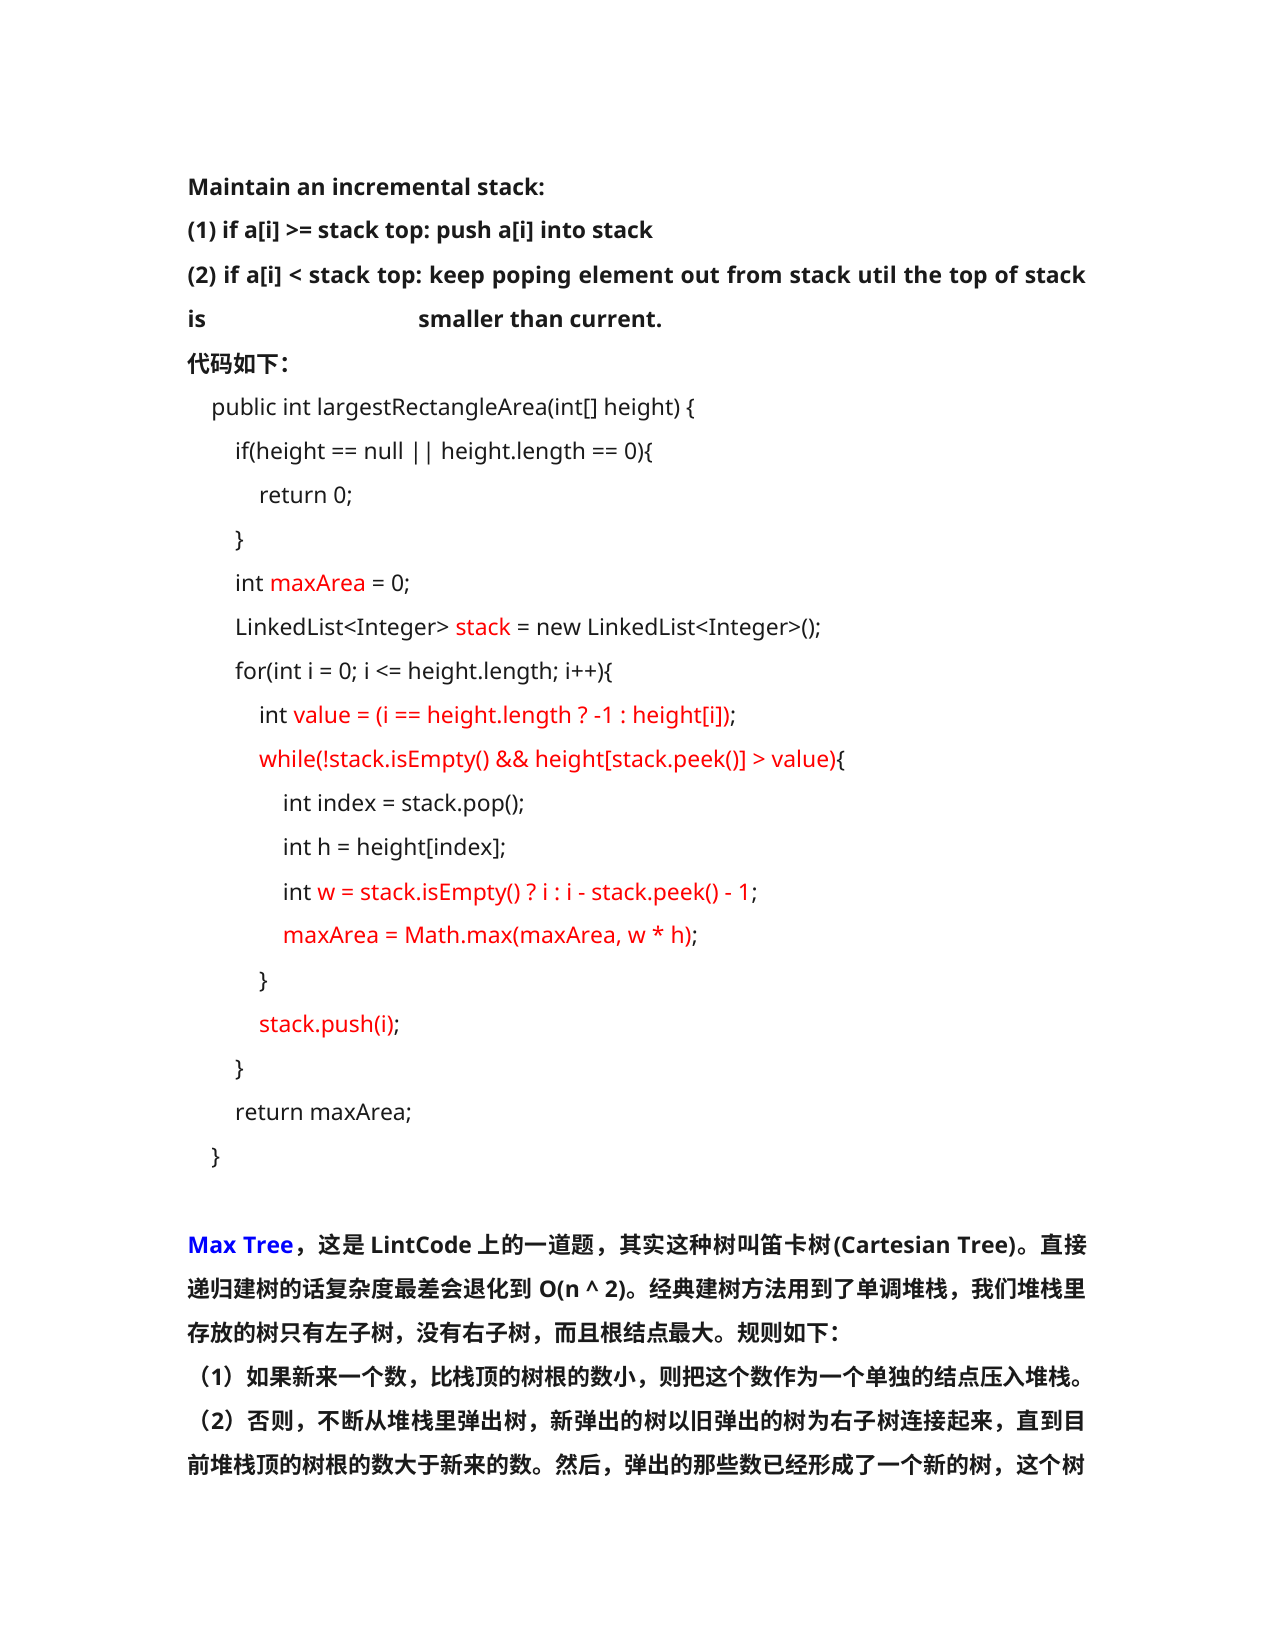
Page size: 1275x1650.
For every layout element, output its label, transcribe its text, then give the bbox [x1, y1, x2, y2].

text } [187, 1045, 1087, 1089]
text } [187, 1133, 1087, 1177]
text (2) if a[i] < stack top: keep poping element out from stack util the top of stack is smaller than current. [187, 252, 1087, 340]
text public int largestRectangleArea(int[] height) { [187, 384, 1087, 428]
text int h = height[index]; [187, 825, 1087, 869]
text for(int i = 0; i <= height.length; i++){ [187, 649, 1087, 693]
text Max Tree，这是LintCode上的一道题，其实这种树叫笛卡树(Cartesian Tree)。直接递归建树的话复杂度最差会退化到O(n ^ 2)。经典建树方法用到了单调堆栈，我们堆栈里存放的树只有左子树，没有右子树，而且根结点最大。规则如下： [187, 1222, 1087, 1354]
text LinkedList<Integer> stack = new LinkedList<Integer>(); [187, 605, 1087, 649]
text return maxArea; [187, 1089, 1087, 1133]
text stack.push(i); [187, 1001, 1087, 1045]
text maxArea = Math.max(maxArea, w * h); [187, 913, 1087, 957]
text int w = stack.isEmpty() ? i : i - stack.peek() - 1; [187, 869, 1087, 913]
text Maintain an incremental stack: [187, 164, 1087, 208]
text int value = (i == height.length ? -1 : height[i]); [187, 693, 1087, 737]
text （1）如果新来一个数，比栈顶的树根的数小，则把这个数作为一个单独的结点压入堆栈。 [187, 1354, 1087, 1398]
text return 0; [187, 472, 1087, 517]
text } [187, 957, 1087, 1001]
text } [187, 517, 1087, 561]
text int index = stack.pop(); [187, 781, 1087, 825]
text 代码如下： [187, 340, 1087, 384]
text while(!stack.isEmpty() && height[stack.peek()] > value){ [187, 737, 1087, 781]
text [187, 1398, 1087, 1486]
text int maxArea = 0; [187, 561, 1087, 605]
text (1) if a[i] >= stack top: push a[i] into stack [187, 208, 1087, 252]
text if(height == null || height.length == 0){ [187, 428, 1087, 472]
